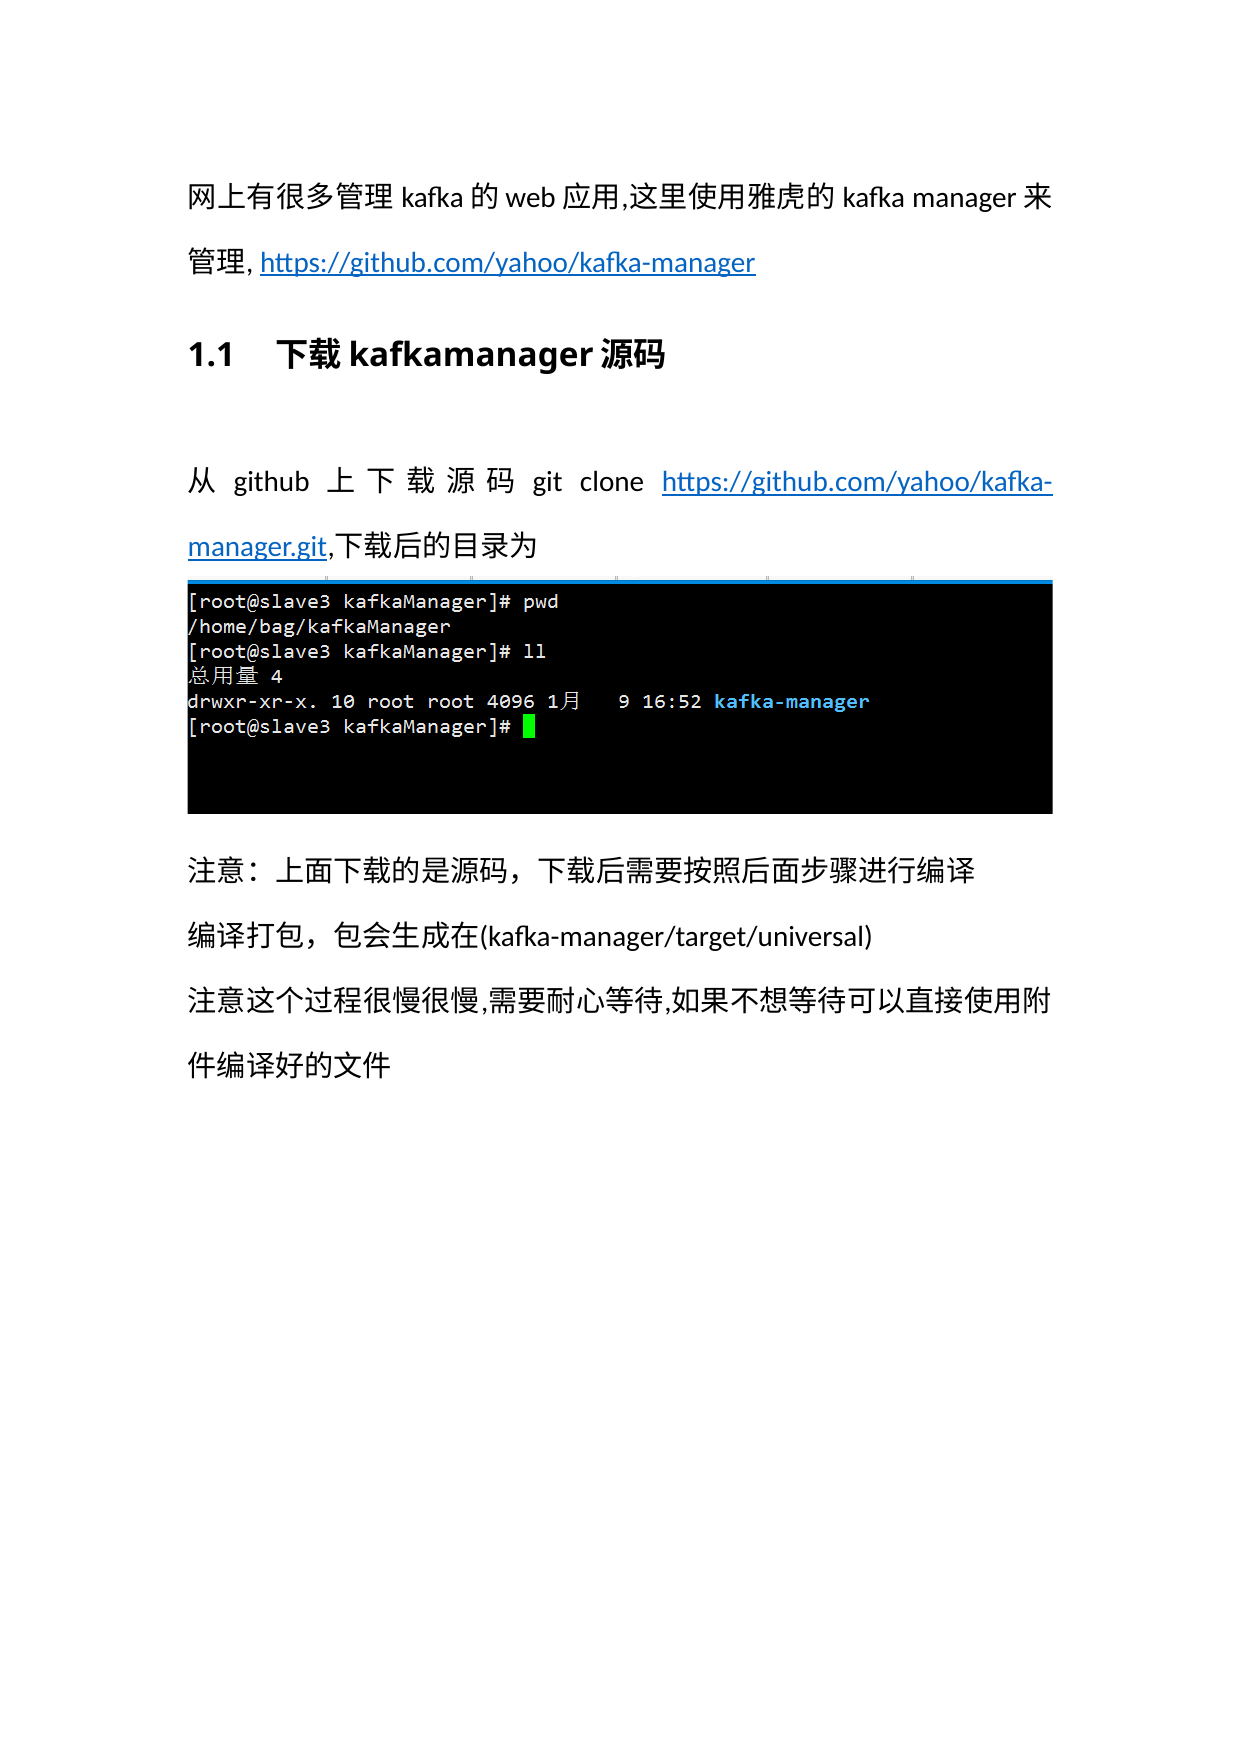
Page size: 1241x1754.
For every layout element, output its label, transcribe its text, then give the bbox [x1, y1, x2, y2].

text 注意这个过程很慢很慢,需要耐心等待,如果不想等待可以直接使用附件编译好的文件 [187, 966, 1053, 1096]
text 网上有很多管理kafka的web应用,这里使用雅虎的kafka manager来管理, https://github.com/yahoo/kafka-manager [187, 162, 1053, 292]
text 注意：上面下载的是源码，下载后需要按照后面步骤进行编译 [187, 836, 1053, 901]
text 从github上下载源码git clone https://github.com/yahoo/kafka-manager.git,下载后的目录为 [187, 446, 1053, 576]
subtitle 下载kafkamanager源码 [187, 319, 1053, 384]
text 编译打包，包会生成在(kafka-manager/target/universal) [187, 901, 1053, 966]
picture [187, 576, 1053, 814]
